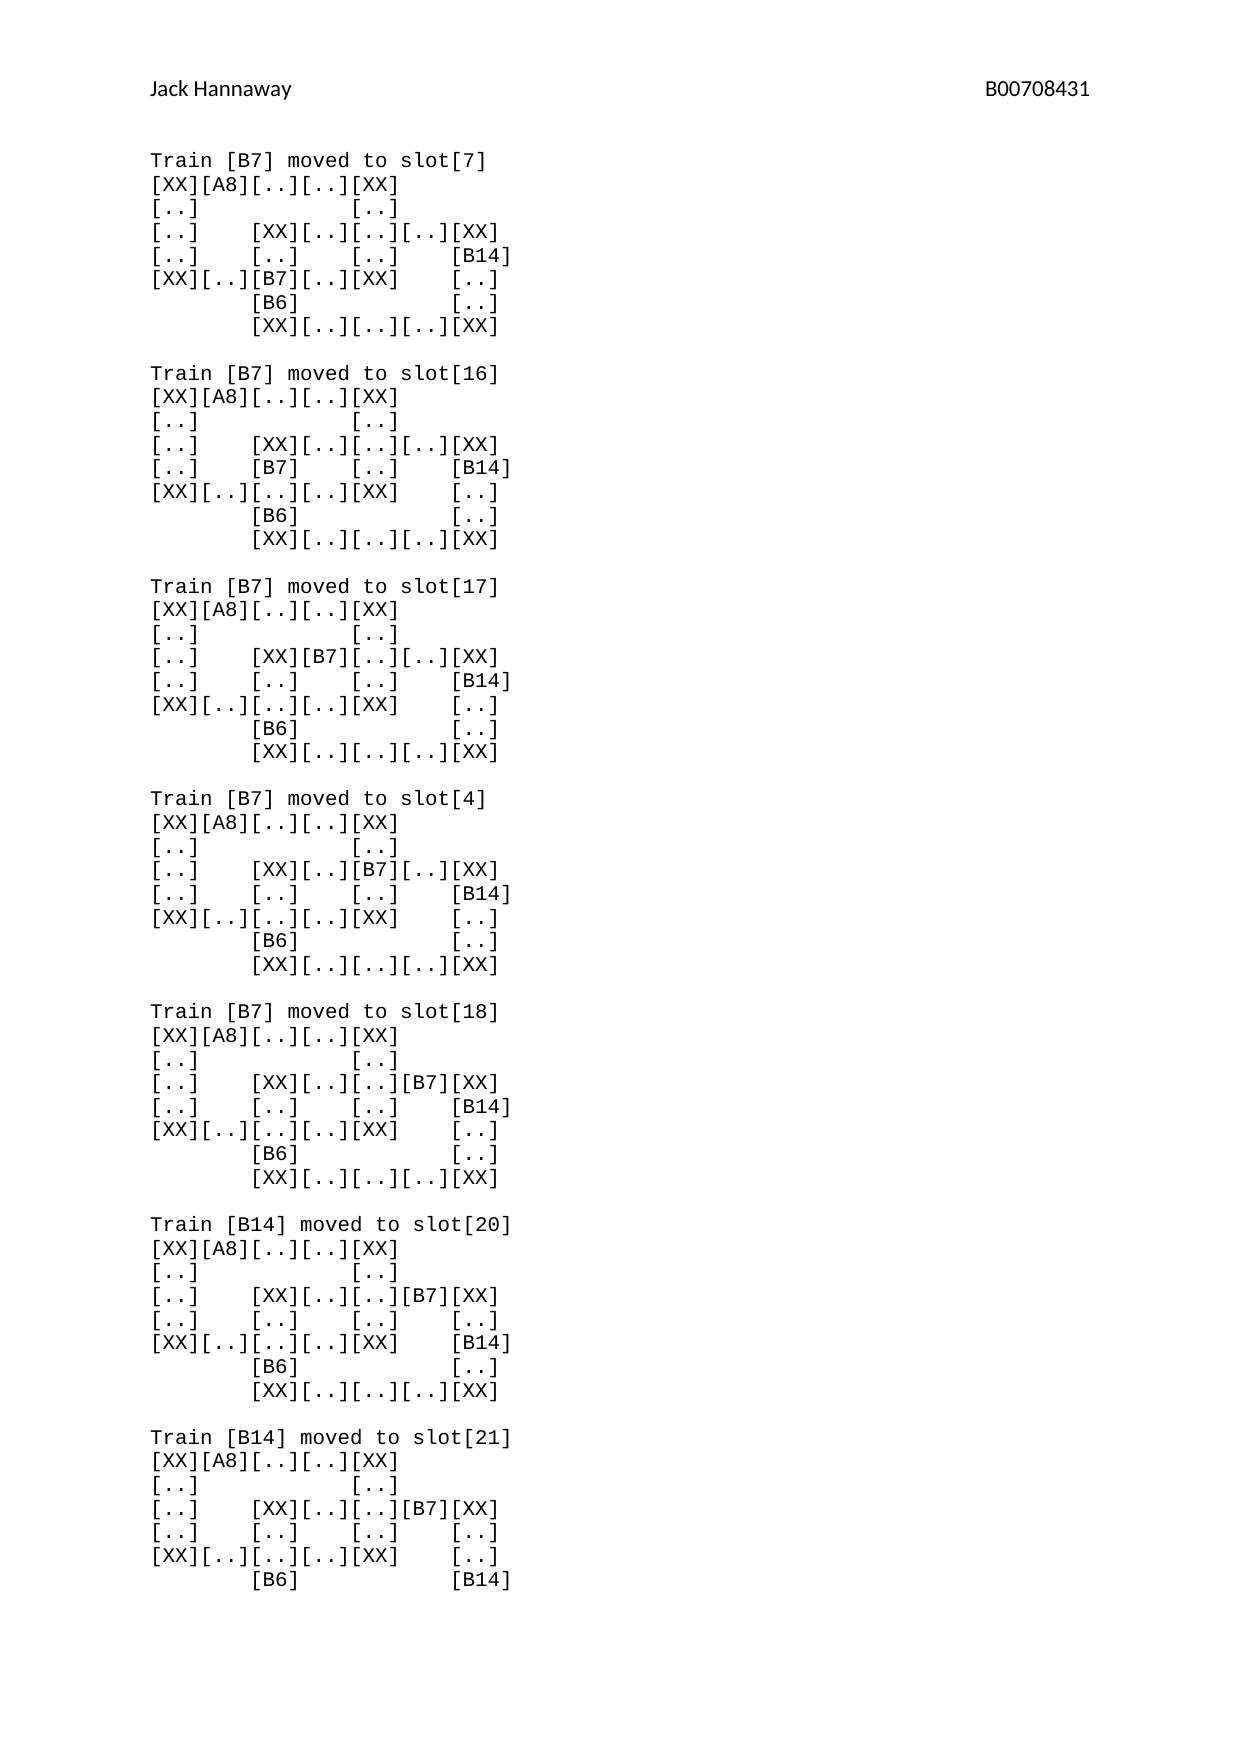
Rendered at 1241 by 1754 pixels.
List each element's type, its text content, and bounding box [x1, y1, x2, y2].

text [XX][A8][..][..][XX] [150, 1451, 1090, 1474]
text [XX][..][..][..][XX] [..] [150, 694, 1090, 717]
text [..] [..] [150, 1474, 1090, 1498]
text [XX][A8][..][..][XX] [150, 1025, 1090, 1048]
text [..] [XX][B7][..][..][XX] [150, 647, 1090, 670]
text [..] [..] [150, 1261, 1090, 1285]
text Train [B14] moved to slot[21] [150, 1427, 1090, 1451]
text [..] [..] [150, 410, 1090, 434]
text [XX][..][..][..][XX] [..] [150, 907, 1090, 930]
text [XX][..][..][..][XX] [..] [150, 1119, 1090, 1143]
text [XX][..][..][..][XX] [150, 316, 1090, 339]
text [..] [..] [..] [B14] [150, 244, 1090, 268]
text [..] [..] [..] [B14] [150, 670, 1090, 694]
text Train [B7] moved to slot[7] [150, 150, 1090, 174]
text [..] [..] [..] [..] [150, 1309, 1090, 1332]
text [XX][A8][..][..][XX] [150, 174, 1090, 197]
text [B6] [B14] [150, 1569, 1090, 1592]
text [XX][..][..][..][XX] [..] [150, 1545, 1090, 1569]
text [XX][..][..][..][XX] [150, 954, 1090, 978]
text [..] [XX][..][..][..][XX] [150, 221, 1090, 244]
text [XX][..][B7][..][XX] [..] [150, 268, 1090, 292]
text Train [B7] moved to slot[4] [150, 788, 1090, 812]
text [B6] [..] [150, 292, 1090, 316]
text [B6] [..] [150, 1356, 1090, 1379]
text [XX][..][..][..][XX] [150, 528, 1090, 552]
text Train [B7] moved to slot[18] [150, 1001, 1090, 1025]
text [XX][A8][..][..][XX] [150, 1238, 1090, 1261]
text [B6] [..] [150, 717, 1090, 741]
text [XX][..][..][..][XX] [B14] [150, 1332, 1090, 1356]
text [XX][..][..][..][XX] [..] [150, 481, 1090, 505]
text [..] [..] [..] [B14] [150, 883, 1090, 907]
text Train [B14] moved to slot[20] [150, 1214, 1090, 1238]
text [XX][..][..][..][XX] [150, 1167, 1090, 1190]
text [..] [..] [150, 1048, 1090, 1072]
text [..] [XX][..][..][B7][XX] [150, 1072, 1090, 1096]
text [..] [..] [150, 197, 1090, 221]
text [..] [..] [..] [B14] [150, 1096, 1090, 1119]
text [XX][..][..][..][XX] [150, 1379, 1090, 1403]
text [XX][A8][..][..][XX] [150, 599, 1090, 623]
text [..] [..] [150, 836, 1090, 859]
text [XX][A8][..][..][XX] [150, 386, 1090, 410]
text [B6] [..] [150, 505, 1090, 528]
text [..] [B7] [..] [B14] [150, 457, 1090, 481]
text [..] [..] [..] [..] [150, 1521, 1090, 1545]
text [XX][A8][..][..][XX] [150, 812, 1090, 836]
text [B6] [..] [150, 930, 1090, 954]
text Train [B7] moved to slot[16] [150, 363, 1090, 386]
text [B6] [..] [150, 1143, 1090, 1167]
text Train [B7] moved to slot[17] [150, 576, 1090, 599]
text [..] [XX][..][..][..][XX] [150, 434, 1090, 457]
text [XX][..][..][..][XX] [150, 741, 1090, 765]
text [..] [XX][..][..][B7][XX] [150, 1498, 1090, 1521]
text [..] [XX][..][B7][..][XX] [150, 859, 1090, 883]
text [..] [XX][..][..][B7][XX] [150, 1285, 1090, 1309]
text [..] [..] [150, 623, 1090, 647]
